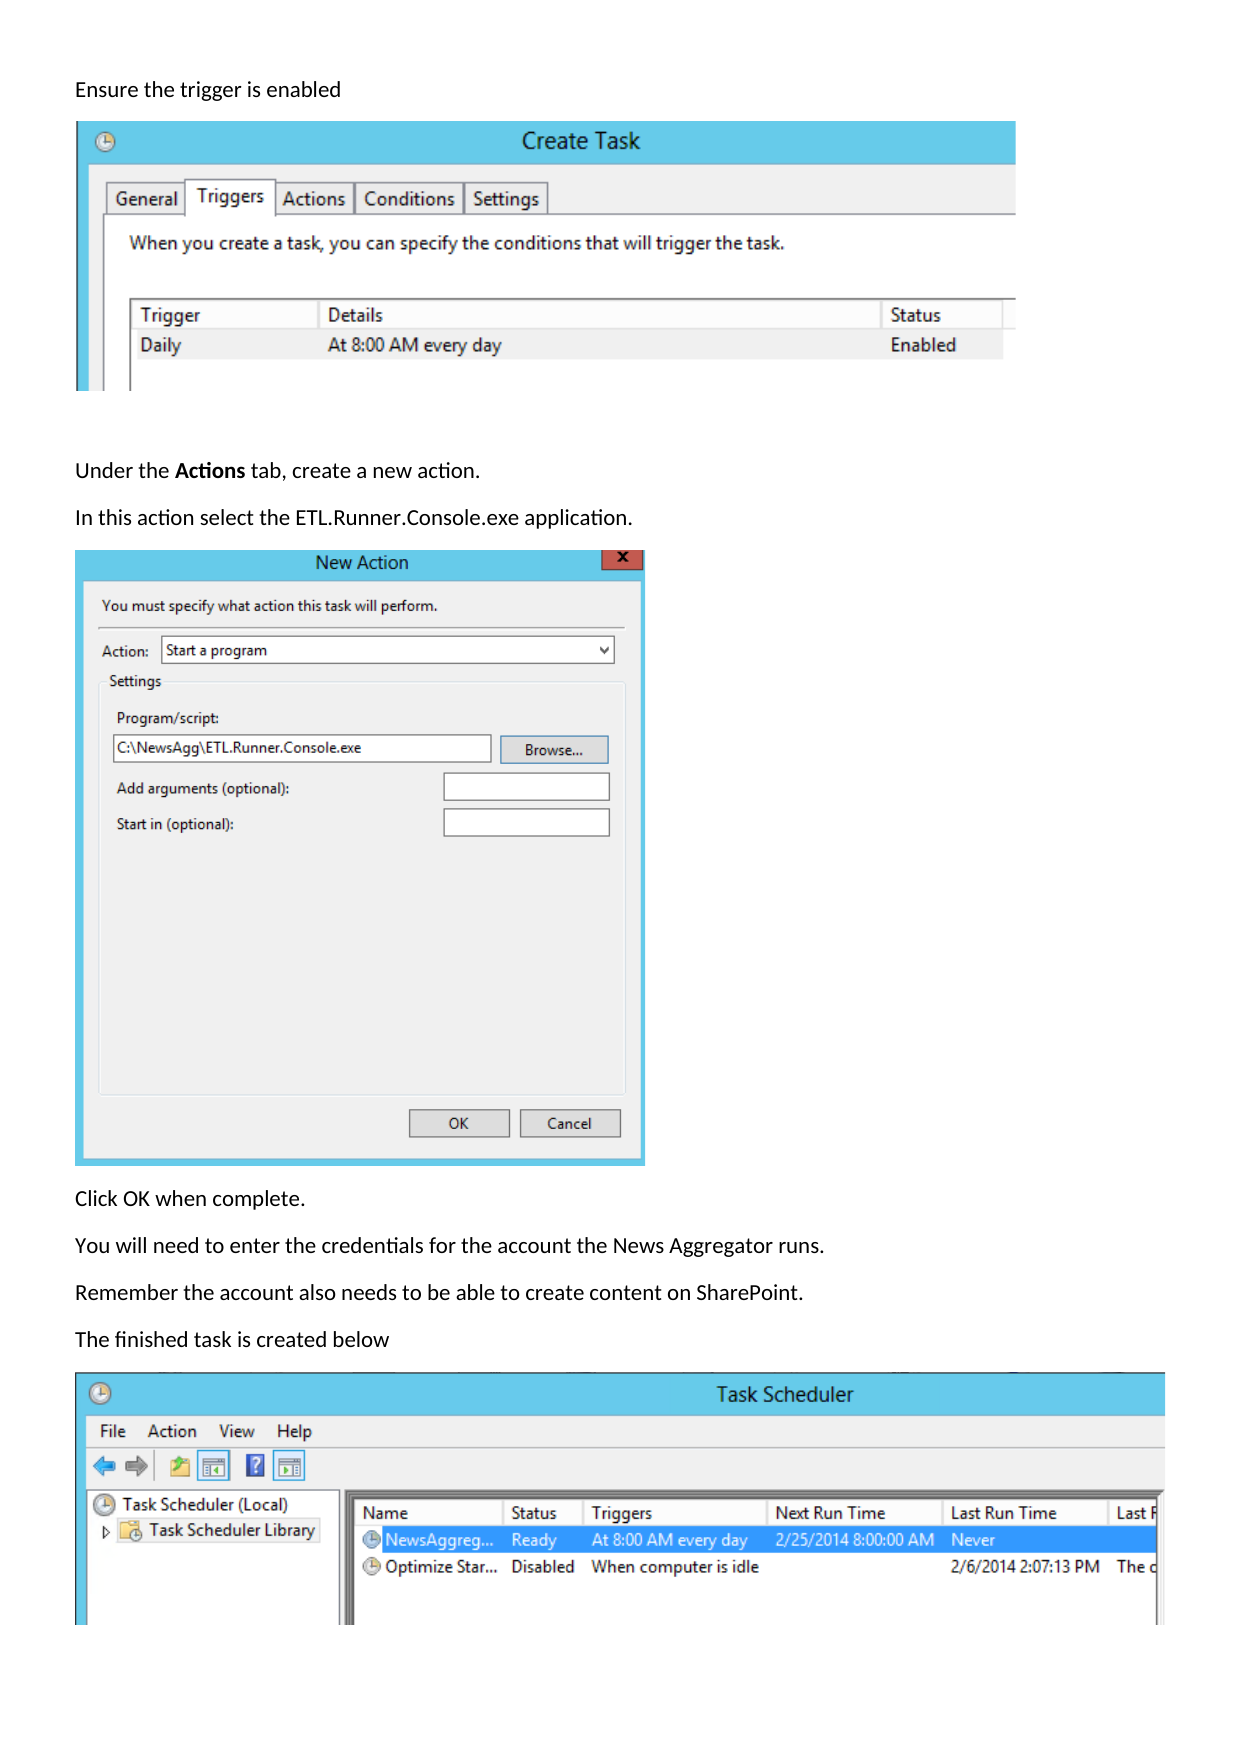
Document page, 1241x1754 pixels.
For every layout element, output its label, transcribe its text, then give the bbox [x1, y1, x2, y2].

text Remember the account also needs to be able to create content on SharePoint. [75, 1278, 1165, 1306]
picture [75, 121, 1016, 391]
picture [75, 550, 646, 1166]
text Click OK when complete. [75, 1184, 1165, 1212]
text Ensure the trigger is enabled [75, 75, 1165, 103]
text Under the Actions tab, create a new action. [75, 456, 1165, 484]
text You will need to enter the credentials for the account the News Aggregator runs. [75, 1231, 1165, 1259]
text In this action select the ETL.Runner.Console.exe application. [75, 503, 1165, 531]
picture [75, 1372, 1166, 1625]
text The finished task is created below [75, 1325, 1165, 1353]
